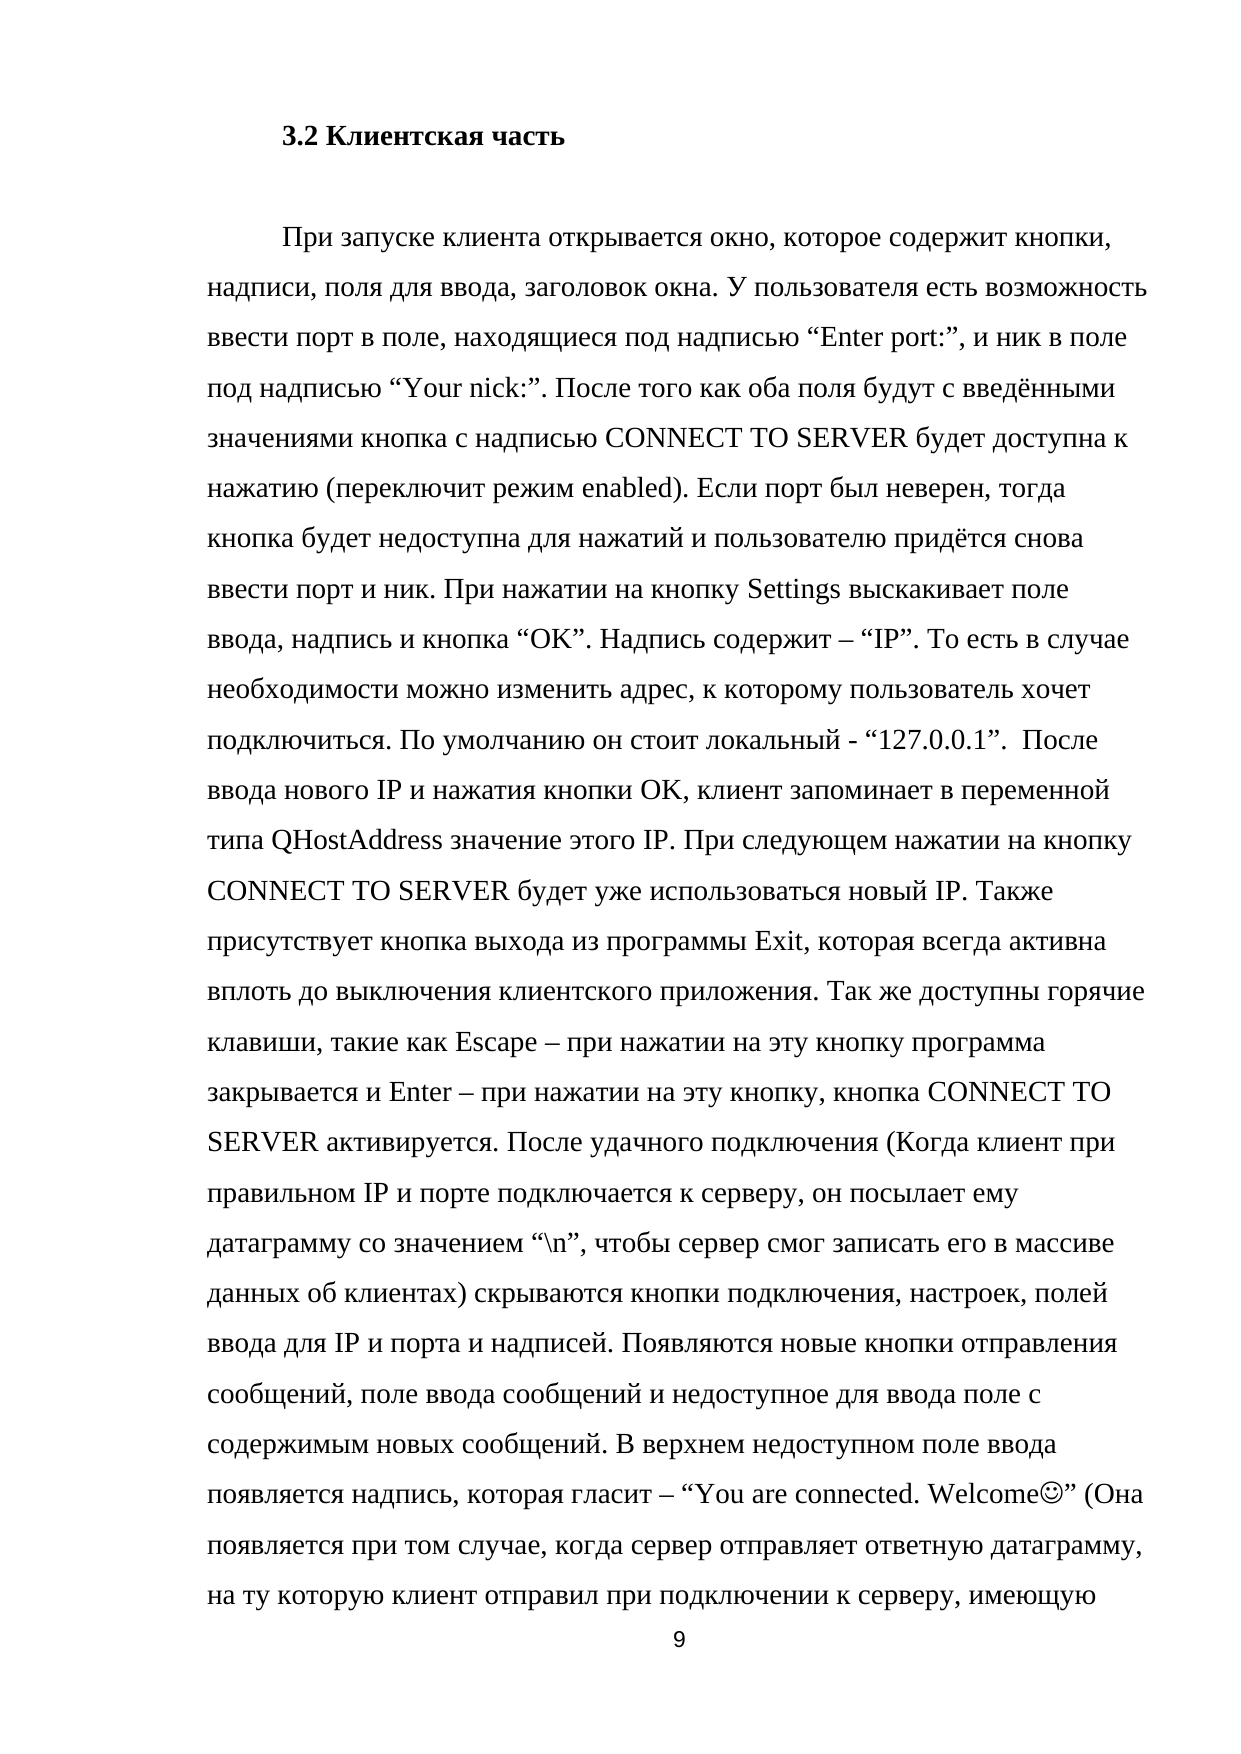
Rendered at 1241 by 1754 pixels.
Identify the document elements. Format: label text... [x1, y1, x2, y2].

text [207, 219, 1152, 1611]
list Клиентская часть [282, 118, 1152, 152]
